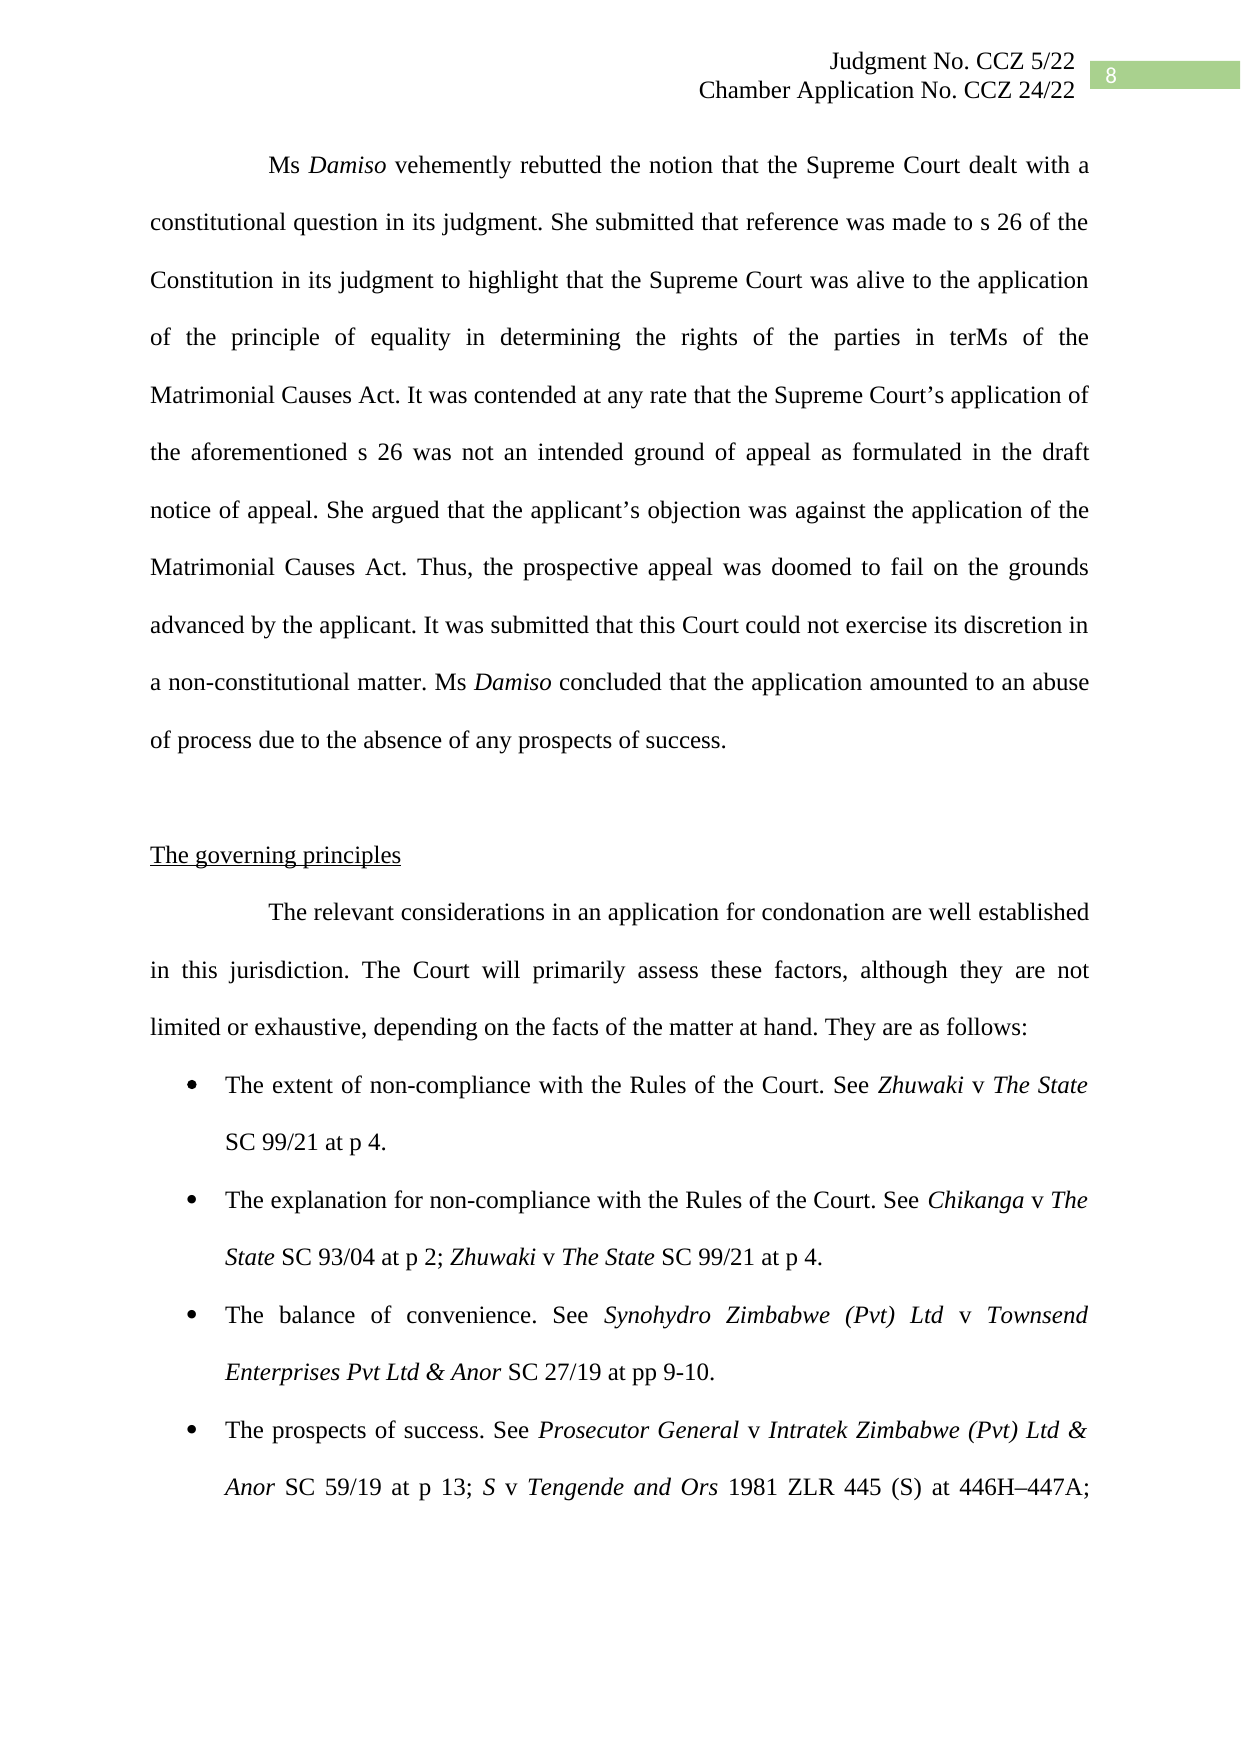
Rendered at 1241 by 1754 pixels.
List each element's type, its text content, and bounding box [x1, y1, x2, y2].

text Ms Damiso vehemently rebutted the notion that the Supreme Court dealt with a constitutional question in its judgment. She submitted that reference was made to s 26 of the Constitution in its judgment to highlight that the Supreme Court was alive to the application of the principle of equality in determining the rights of the parties in terMs of the Matrimonial Causes Act. It was contended at any rate that the Supreme Court’s application of the aforementioned s 26 was not an intended ground of appeal as formulated in the draft notice of appeal. She argued that the applicant’s objection was against the application of the Matrimonial Causes Act. Thus, the prospective appeal was doomed to fail on the grounds advanced by the applicant. It was submitted that this Court could not exercise its discretion in a non-constitutional matter. Ms Damiso concluded that the application amounted to an abuse of process due to the absence of any prospects of success. [150, 150, 1090, 754]
list The explanation for non-compliance with the Rules of the Court. See Chikanga v The State SC 93/04 at p 2; Zhuwaki v The State SC 99/21 at p 4. [187, 1185, 1090, 1271]
text The relevant considerations in an application for condonation are well established in this jurisdiction. The Court will primarily assess these factors, although they are not limited or exhaustive, depending on the facts of the matter at hand. They are as follows: [150, 897, 1090, 1041]
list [187, 1415, 1090, 1501]
text The governing principles [150, 840, 1090, 869]
list The balance of convenience. See Synohydro Zimbabwe (Pvt) Ltd v Townsend Enterprises Pvt Ltd & Anor SC 27/19 at pp 9-10. [187, 1300, 1090, 1386]
list The extent of non-compliance with the Rules of the Court. See Zhuwaki v The State SC 99/21 at p 4. [187, 1070, 1090, 1156]
